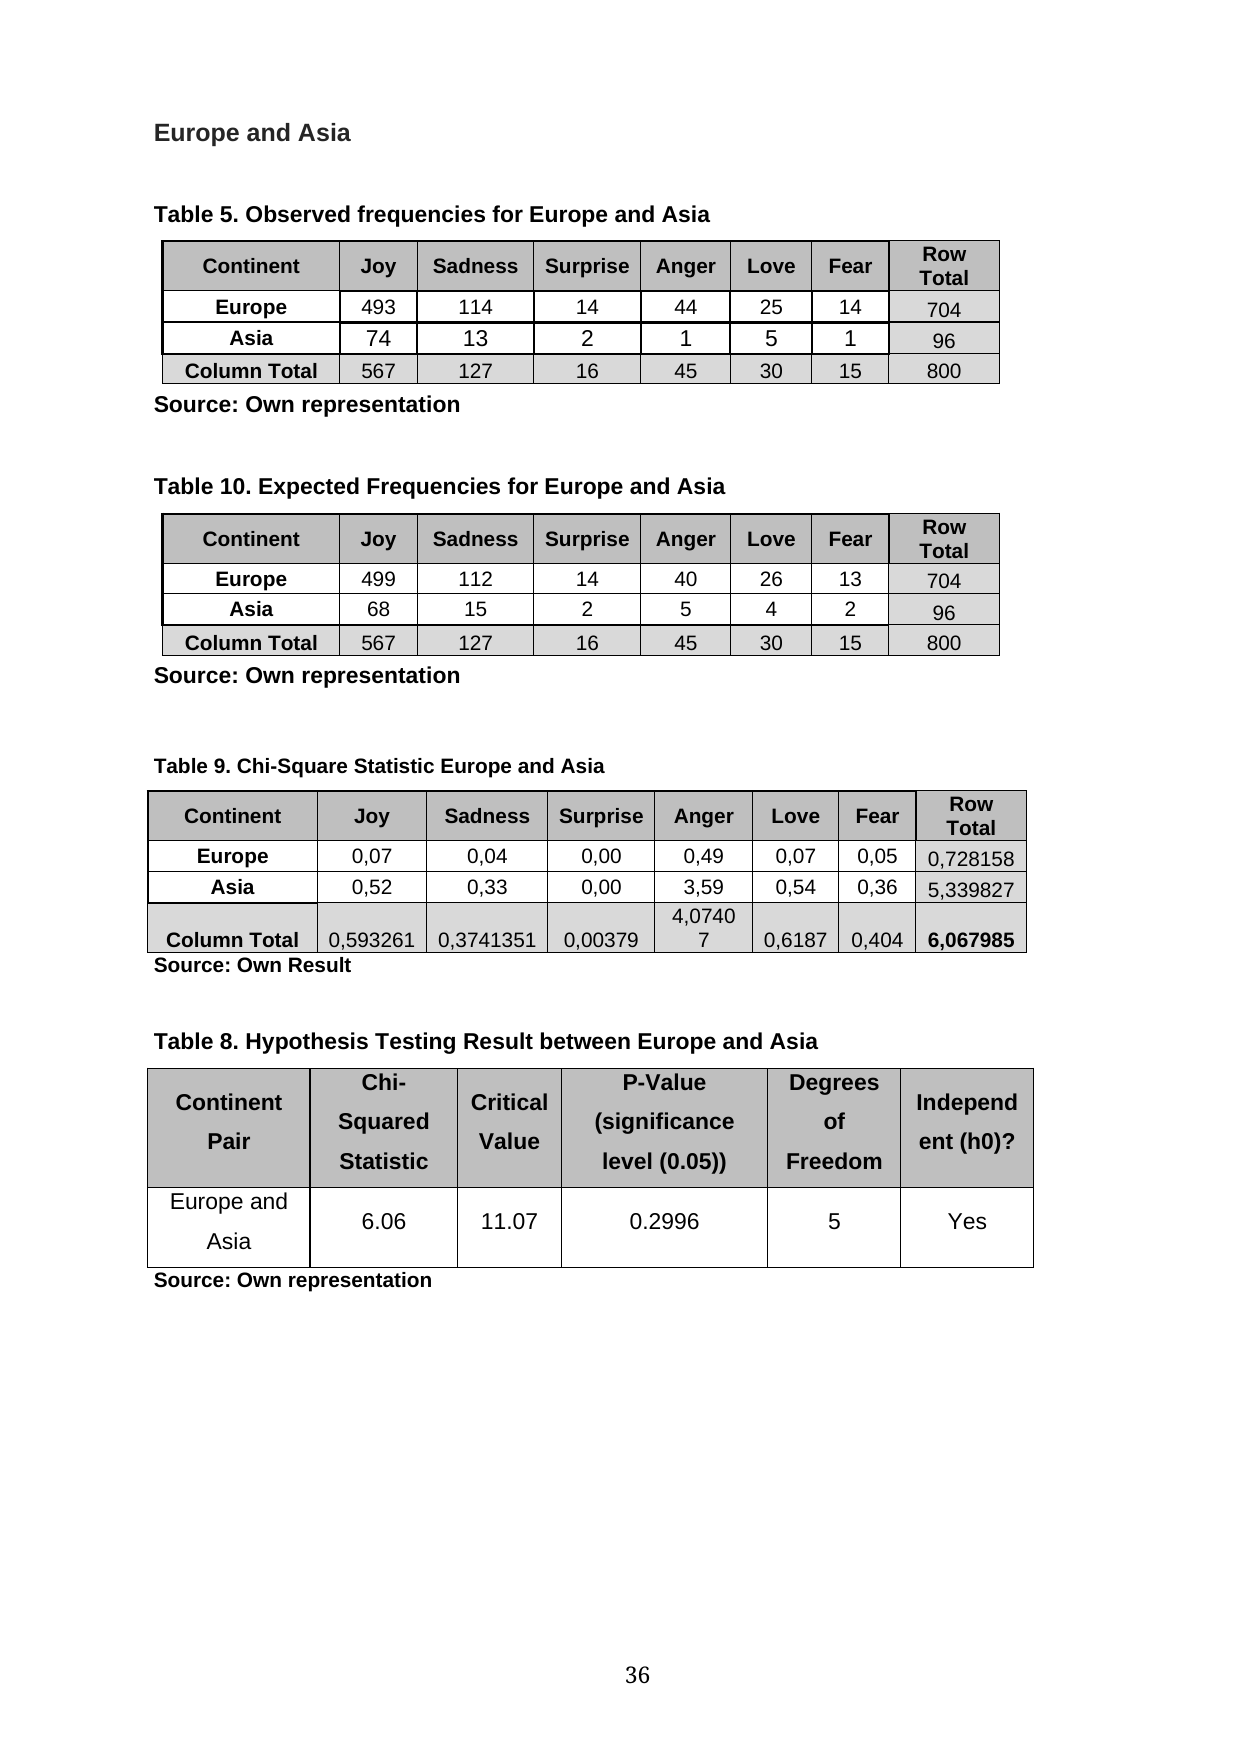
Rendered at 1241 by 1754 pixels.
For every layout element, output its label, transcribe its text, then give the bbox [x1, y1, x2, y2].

table_cell 15 [812, 355, 888, 383]
table_cell 4,07407 [655, 903, 752, 952]
table_header Sadness [418, 242, 533, 290]
table_header Continent [164, 515, 339, 563]
table_cell 45 [641, 355, 730, 383]
table_cell 127 [418, 626, 533, 655]
table_header P-Value (significance level (0.05)) [562, 1069, 767, 1187]
table_header Love [731, 515, 811, 563]
text Source: Own Result [153, 953, 1087, 977]
text Source: Own representation [153, 391, 1087, 417]
table_cell 0,07 [753, 841, 838, 871]
table_cell 0,54 [753, 872, 838, 902]
table_cell 15 [418, 594, 533, 624]
table_header Degrees of Freedom [768, 1069, 900, 1187]
table_header Fear [812, 515, 888, 563]
table_header Fear [839, 792, 915, 840]
text Source: Own representation [153, 662, 1087, 689]
table_cell 704 [889, 564, 999, 593]
table_cell 499 [340, 564, 417, 593]
table_header Love [731, 242, 811, 290]
table_cell 5 [768, 1188, 900, 1267]
table_cell 2 [812, 594, 888, 624]
table_cell 0,6187 [753, 903, 838, 952]
text Table 10. Expected Frequencies for Europe and Asia [153, 473, 1087, 499]
table_header Anger [655, 792, 752, 840]
table_cell Asia [149, 872, 317, 902]
table_header Independent (h0)? [901, 1069, 1033, 1187]
table_cell 0,00 [548, 872, 654, 902]
table_cell 14 [535, 292, 640, 321]
table_cell Column Total [163, 626, 339, 655]
table_cell 1 [813, 324, 888, 353]
table_cell 0,3741351 [427, 903, 547, 952]
table_header Critical Value [458, 1069, 561, 1187]
table_header Fear [812, 242, 888, 290]
table_header Surprise [534, 515, 640, 563]
text Europe and Asia [153, 118, 1087, 147]
table_cell 0,07 [318, 841, 426, 871]
table_header Joy [340, 242, 417, 290]
table_cell 114 [418, 292, 533, 321]
table_cell 44 [642, 292, 729, 321]
table_cell 30 [731, 626, 811, 655]
table_cell Europe [164, 291, 339, 321]
table_cell 4 [731, 594, 811, 624]
table_cell Column Total [148, 904, 317, 952]
table_header Joy [318, 792, 426, 840]
table_header Sadness [427, 792, 547, 840]
table_cell 567 [340, 355, 417, 383]
table_cell 15 [812, 626, 888, 655]
table_cell 1 [642, 324, 729, 353]
table_cell 5 [641, 594, 730, 624]
table_cell 493 [341, 292, 416, 321]
table_cell 127 [418, 355, 533, 383]
table_cell 0,36 [839, 872, 915, 902]
table_header Sadness [418, 515, 533, 563]
table_cell 0,49 [655, 841, 752, 871]
text Source: Own representation [153, 1268, 1087, 1292]
table_header Surprise [548, 792, 654, 840]
table_header Anger [641, 242, 730, 290]
table_cell 0,52 [318, 872, 426, 902]
table_cell 112 [418, 564, 533, 593]
table_header Row Total [917, 791, 1026, 840]
table_cell 567 [340, 626, 417, 655]
table_cell 0,00379 [548, 903, 654, 952]
table_cell 800 [889, 625, 999, 655]
table_header Continent [164, 242, 339, 290]
table_header Continent Pair [148, 1069, 309, 1187]
table_header Anger [641, 515, 730, 563]
table_cell Asia [164, 323, 339, 353]
table_cell 6,067985 [916, 903, 1026, 952]
table_cell 5 [731, 324, 811, 353]
table_cell 2 [535, 324, 640, 353]
table_cell 16 [534, 626, 640, 655]
table_cell 14 [813, 292, 888, 321]
table_cell 2 [534, 594, 640, 624]
table_header Row Total [890, 241, 999, 290]
table_cell 96 [889, 594, 999, 624]
table_cell 13 [812, 564, 888, 593]
table_cell 13 [418, 324, 533, 353]
table_cell 0.2996 [562, 1188, 767, 1267]
table_cell 30 [731, 355, 811, 383]
table_cell Europe [149, 841, 317, 871]
table_cell 45 [641, 626, 730, 655]
table_cell 40 [641, 564, 730, 593]
table_cell 16 [534, 355, 640, 383]
table_cell 25 [731, 292, 811, 321]
table_cell 0,593261 [318, 903, 426, 952]
table_cell 74 [341, 324, 416, 353]
table_cell 5,339827 [916, 872, 1026, 902]
table_cell 14 [534, 564, 640, 593]
table_cell Europe [164, 564, 339, 593]
table_cell 0,404 [839, 903, 915, 952]
table_cell 11.07 [458, 1188, 561, 1267]
table_cell 0,04 [427, 841, 547, 871]
table_cell 68 [340, 594, 417, 624]
table_cell 704 [890, 291, 999, 321]
table_cell Yes [901, 1188, 1033, 1267]
table_cell 800 [889, 354, 999, 383]
table_cell 0,728158 [916, 841, 1026, 871]
table_cell 26 [731, 564, 811, 593]
table_cell Asia [164, 594, 339, 624]
table_cell 6.06 [311, 1188, 457, 1267]
table_header Love [753, 792, 838, 840]
table_cell Europe and Asia [148, 1188, 309, 1267]
table_cell Column Total [163, 355, 339, 383]
table_header Chi-Squared Statistic [311, 1069, 457, 1187]
text Table 8. Hypothesis Testing Result between Europe and Asia [153, 1028, 1087, 1054]
table_header Row Total [890, 514, 999, 563]
table_cell 96 [890, 323, 999, 353]
table_header Surprise [534, 242, 640, 290]
table_cell 0,05 [839, 841, 915, 871]
table_header Joy [340, 515, 417, 563]
table_header Continent [149, 792, 317, 840]
text Table 5. Observed frequencies for Europe and Asia [153, 201, 1087, 227]
table_cell 0,33 [427, 872, 547, 902]
text Table 9. Chi-Square Statistic Europe and Asia [153, 754, 1087, 778]
table_cell 3,59 [655, 872, 752, 902]
table_cell 0,00 [548, 841, 654, 871]
